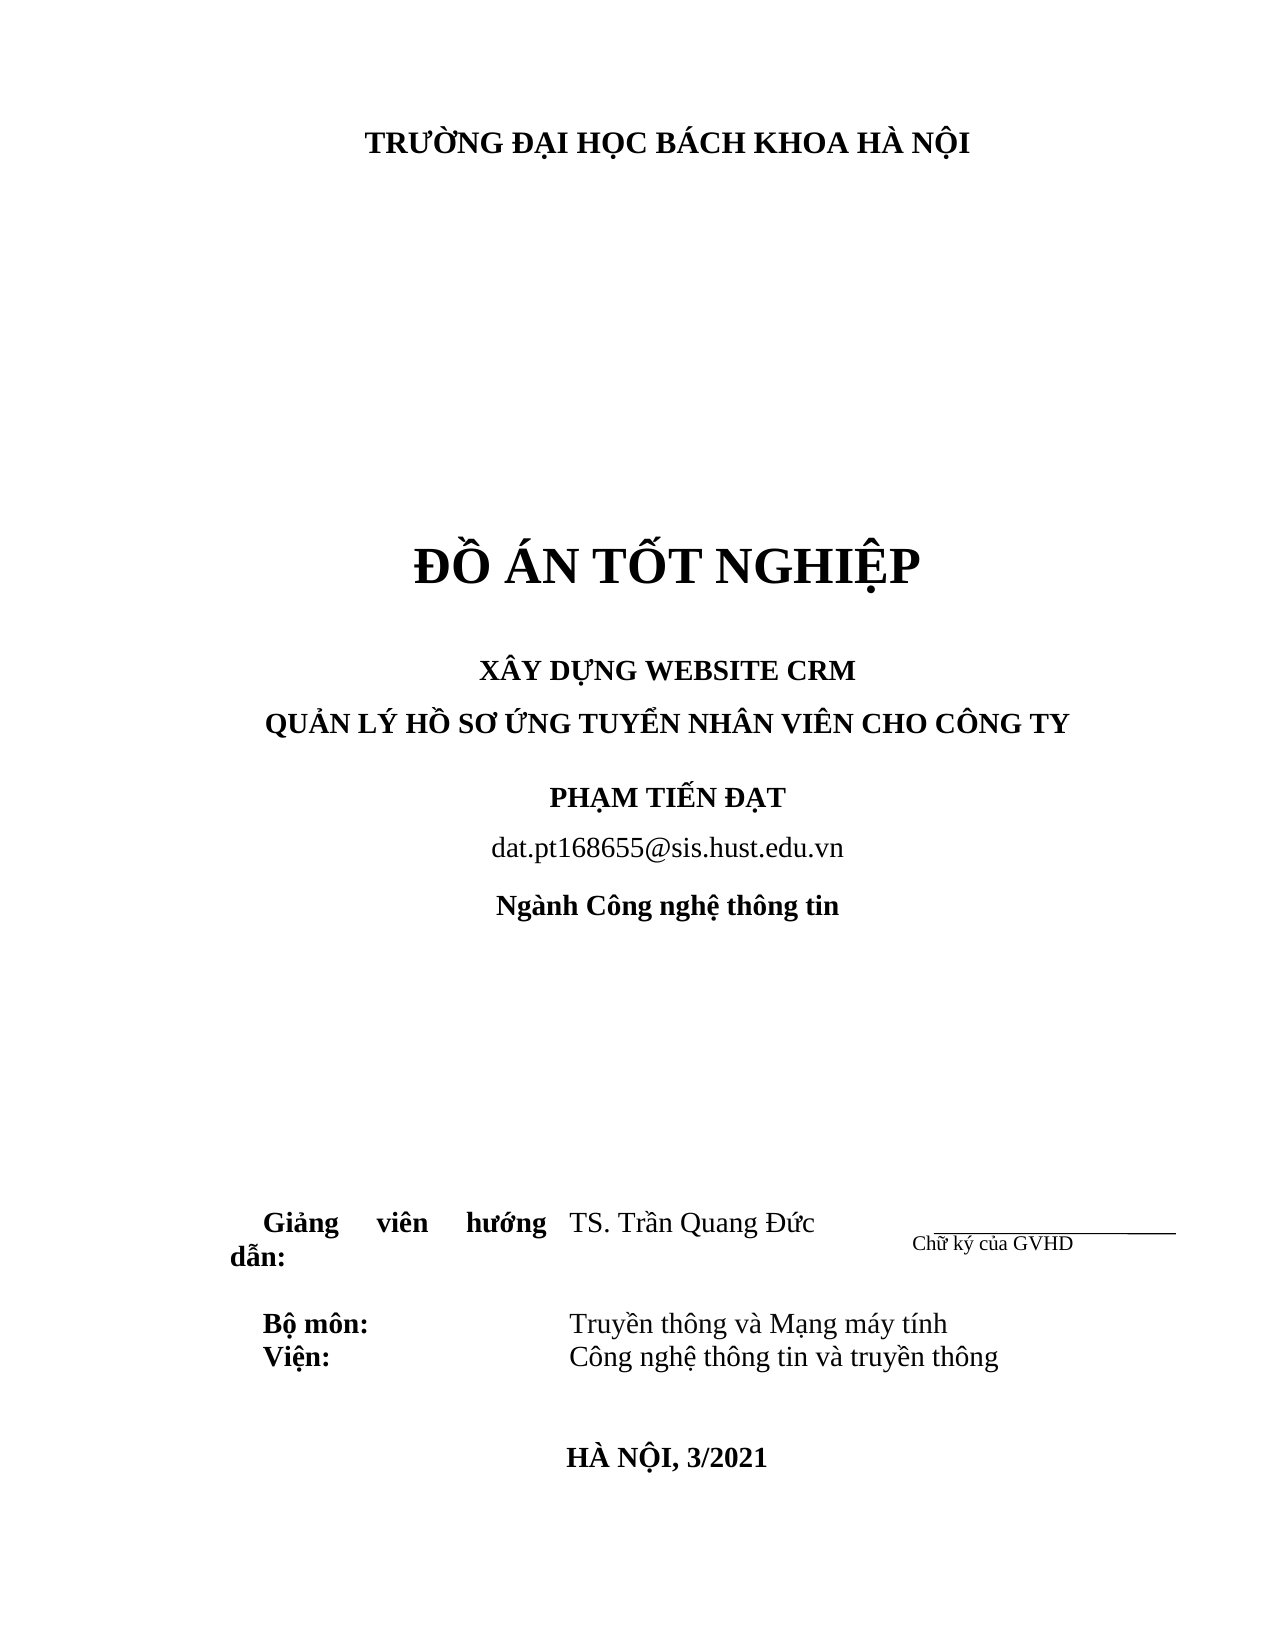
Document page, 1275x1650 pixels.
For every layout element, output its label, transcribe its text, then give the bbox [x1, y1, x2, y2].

text QUẢN LÝ HỒ SƠ ỨNG TUYỂN NHÂN VIÊN CHO CÔNG TY [207, 706, 1128, 739]
table_header Giảng viên hướng dẫn: [218, 1205, 558, 1272]
table_cell HÀ NỘI, 3/2021 [218, 1440, 1115, 1507]
subtitle ĐỒ ÁN TỐT NGHIỆP [207, 534, 1128, 594]
text Ngành Công nghệ thông tin [207, 888, 1128, 922]
subtitle TRƯỜNG ĐẠI HỌC BÁCH KHOA HÀ NỘI [207, 125, 1128, 161]
text dat.pt168655@sis.hust.edu.vn [207, 830, 1128, 863]
table_cell Công nghệ thông tin và truyền thông [558, 1340, 1115, 1440]
table_cell Viện: [218, 1340, 558, 1440]
table_cell Bộ môn: [218, 1273, 558, 1339]
table_cell Truyền thông và Mạng máy tính [558, 1273, 1115, 1339]
text PHẠM TIẾN ĐẠT [207, 780, 1128, 813]
table_header TS. Trần Quang Đức [558, 1205, 1115, 1272]
text XÂY DỰNG WEBSITE CRM [207, 653, 1128, 687]
